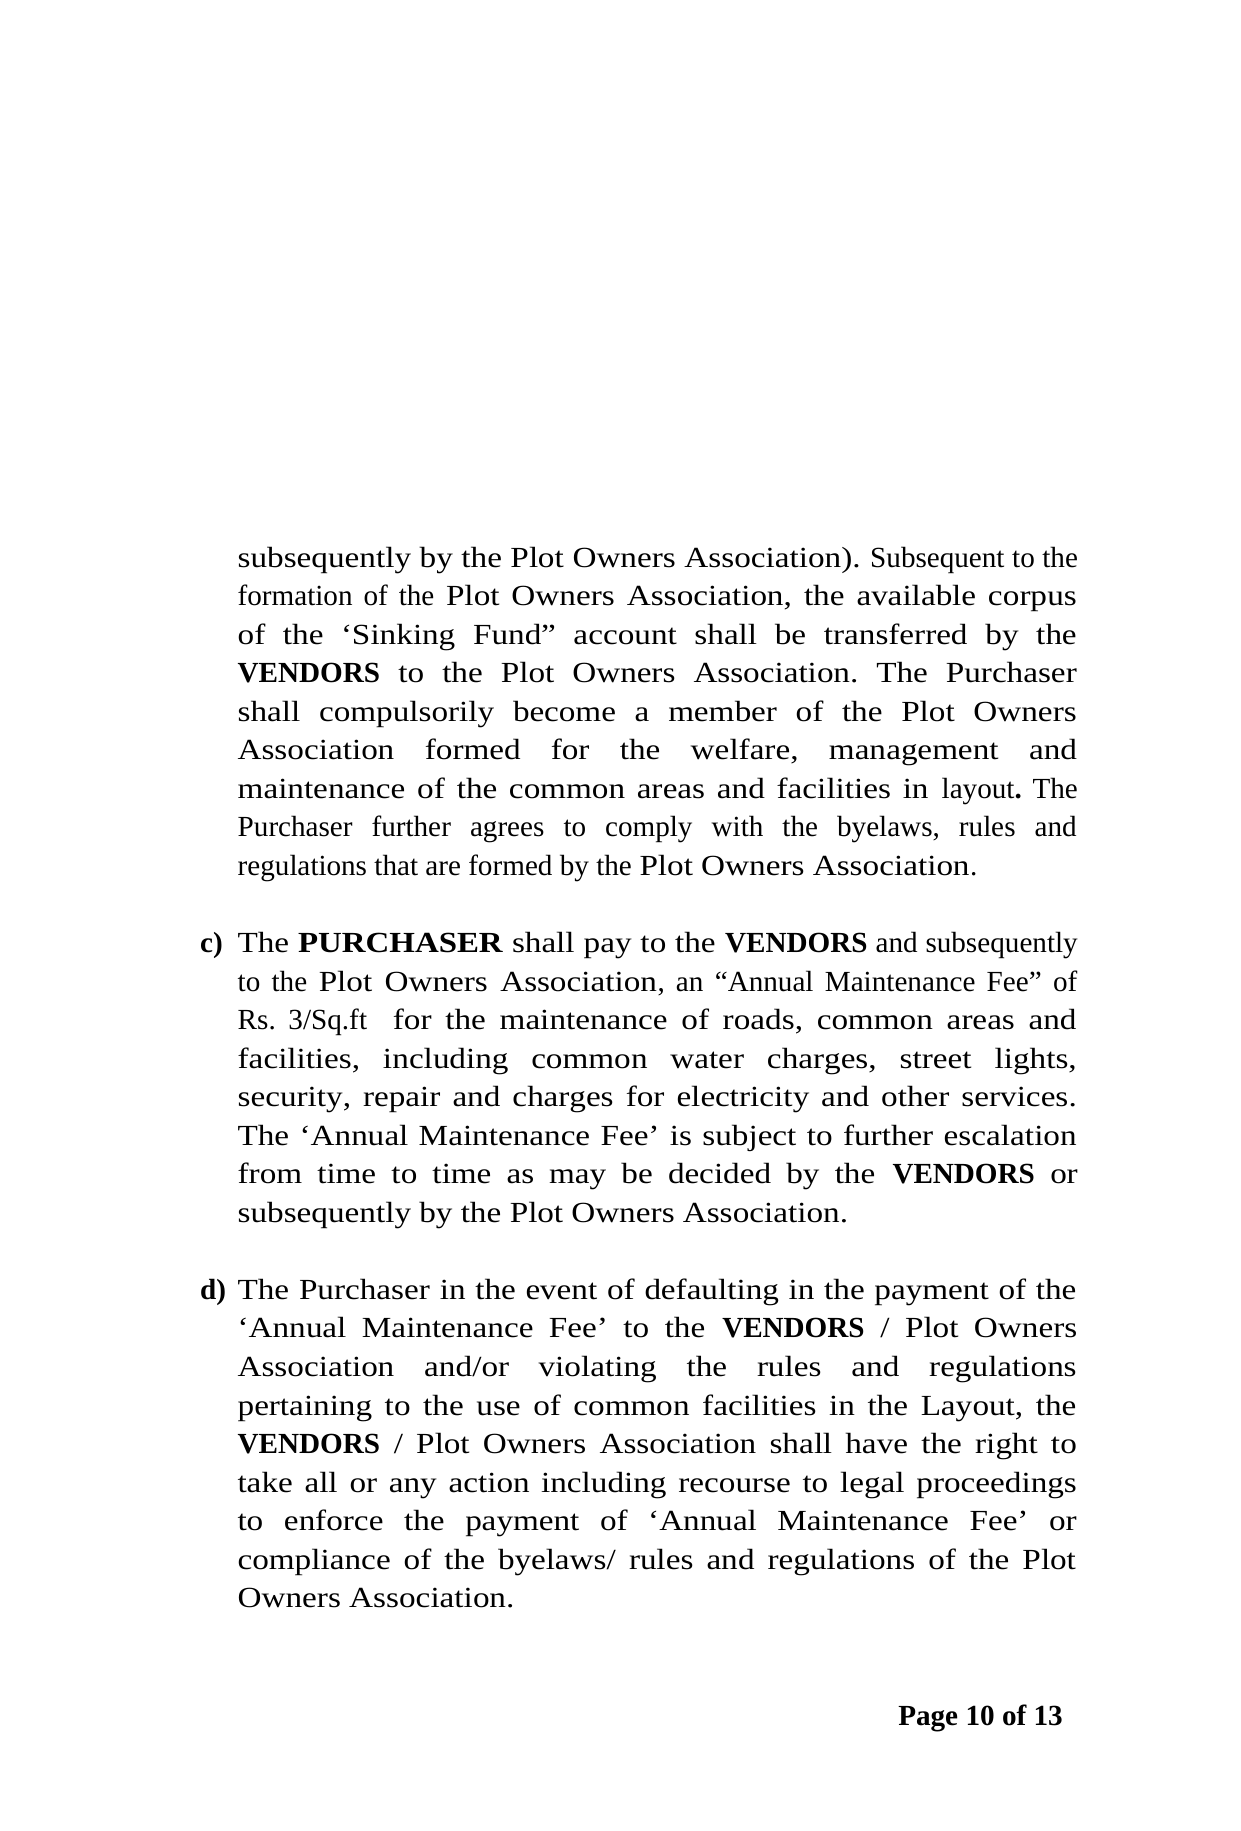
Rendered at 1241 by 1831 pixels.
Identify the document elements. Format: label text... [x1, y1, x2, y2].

list The Purchaser in the event of defaulting in the payment of the ‘Annual Maintenance Fee’ to the VENDORS / Plot Owners Association and/or violating the rules and regulations pertaining to the use of common facilities in the Layout, the VENDORS / Plot Owners Association shall have the right to take all or any action including recourse to legal proceedings to enforce the payment of ‘Annual Maintenance Fee’ or compliance of the byelaws/ rules and regulations of the Plot Owners Association. [200, 1272, 1078, 1614]
list The PURCHASER shall pay to the VENDORS and subsequently to the Plot Owners Association, an “Annual Maintenance Fee” of Rs. 3/Sq.ft for the maintenance of roads, common areas and facilities, including common water charges, street lights, security, repair and charges for electricity and other services. The ‘Annual Maintenance Fee’ is subject to further escalation from time to time as may be decided by the VENDORS or subsequently by the Plot Owners Association. [200, 925, 1078, 1228]
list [200, 540, 1078, 882]
